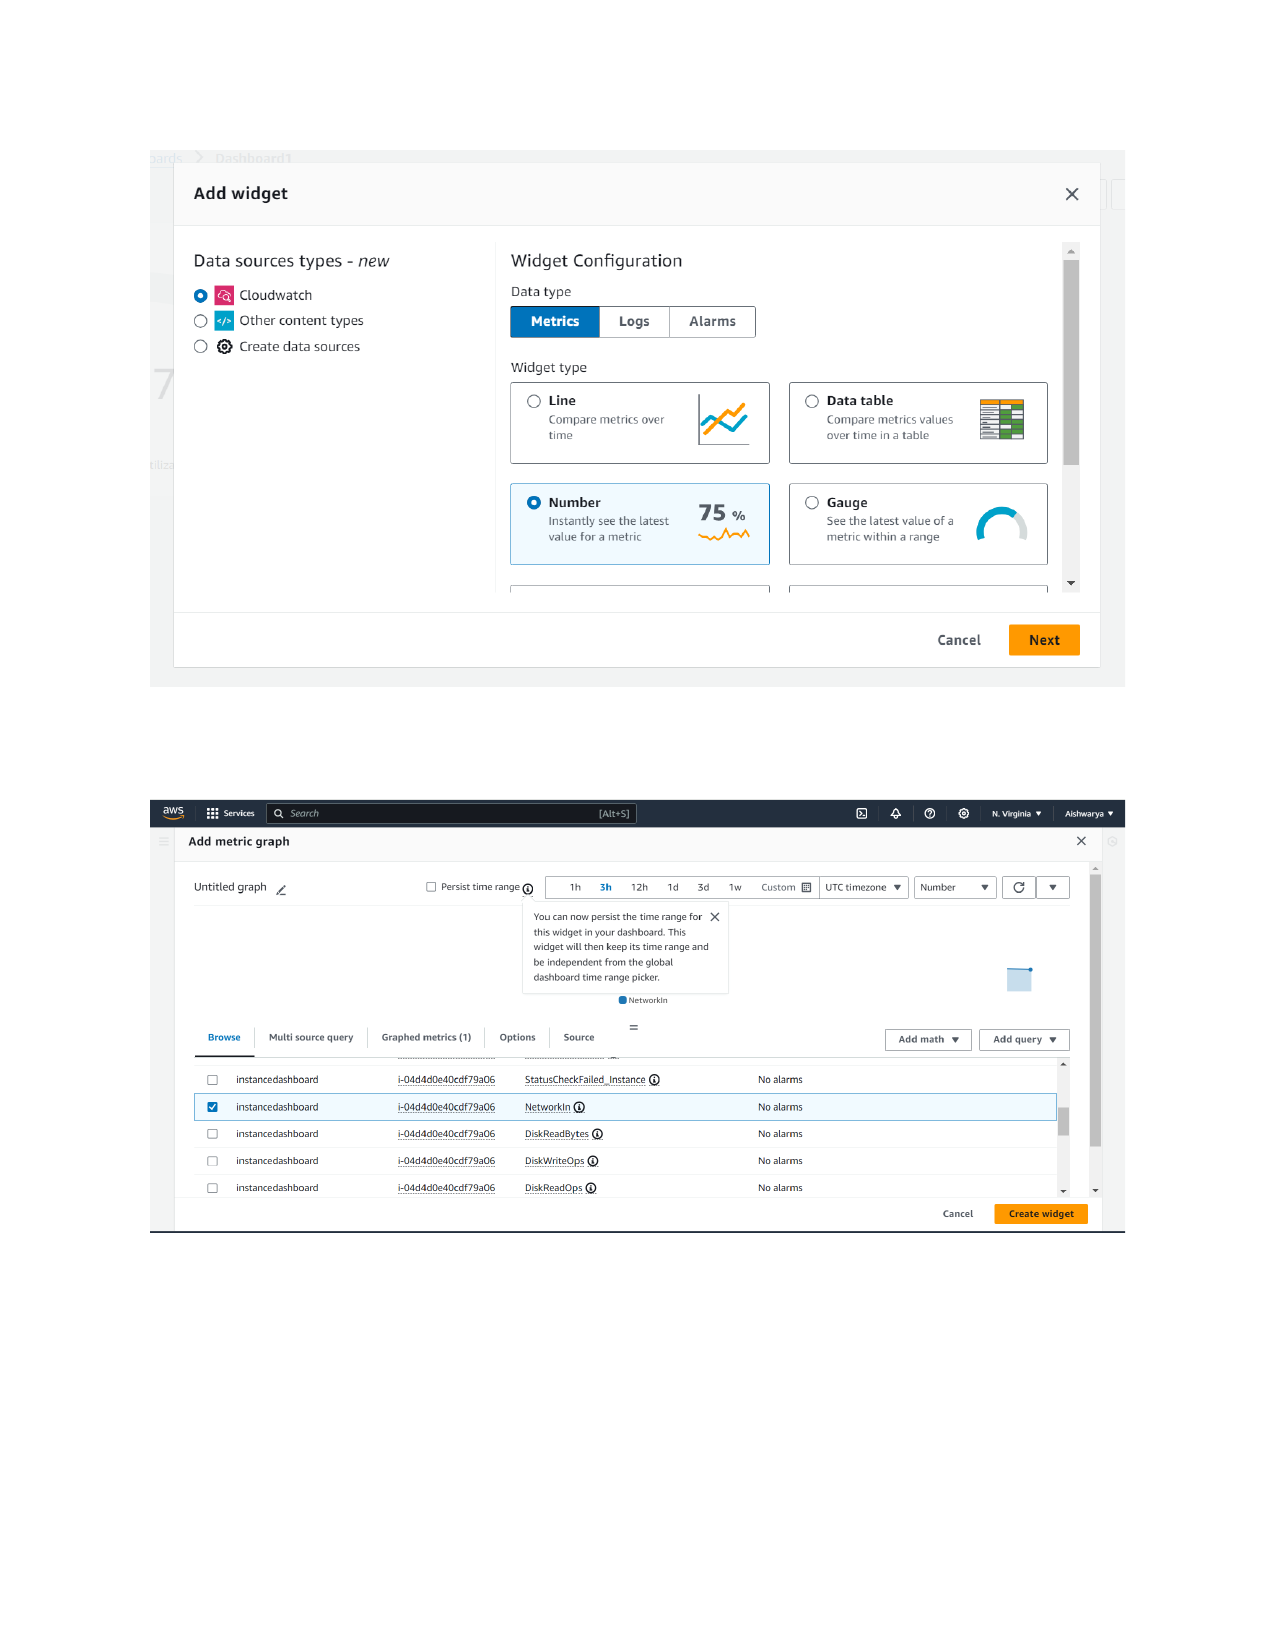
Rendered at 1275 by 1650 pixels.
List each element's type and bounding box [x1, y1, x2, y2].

picture [150, 150, 1125, 687]
picture [150, 799, 1125, 1233]
